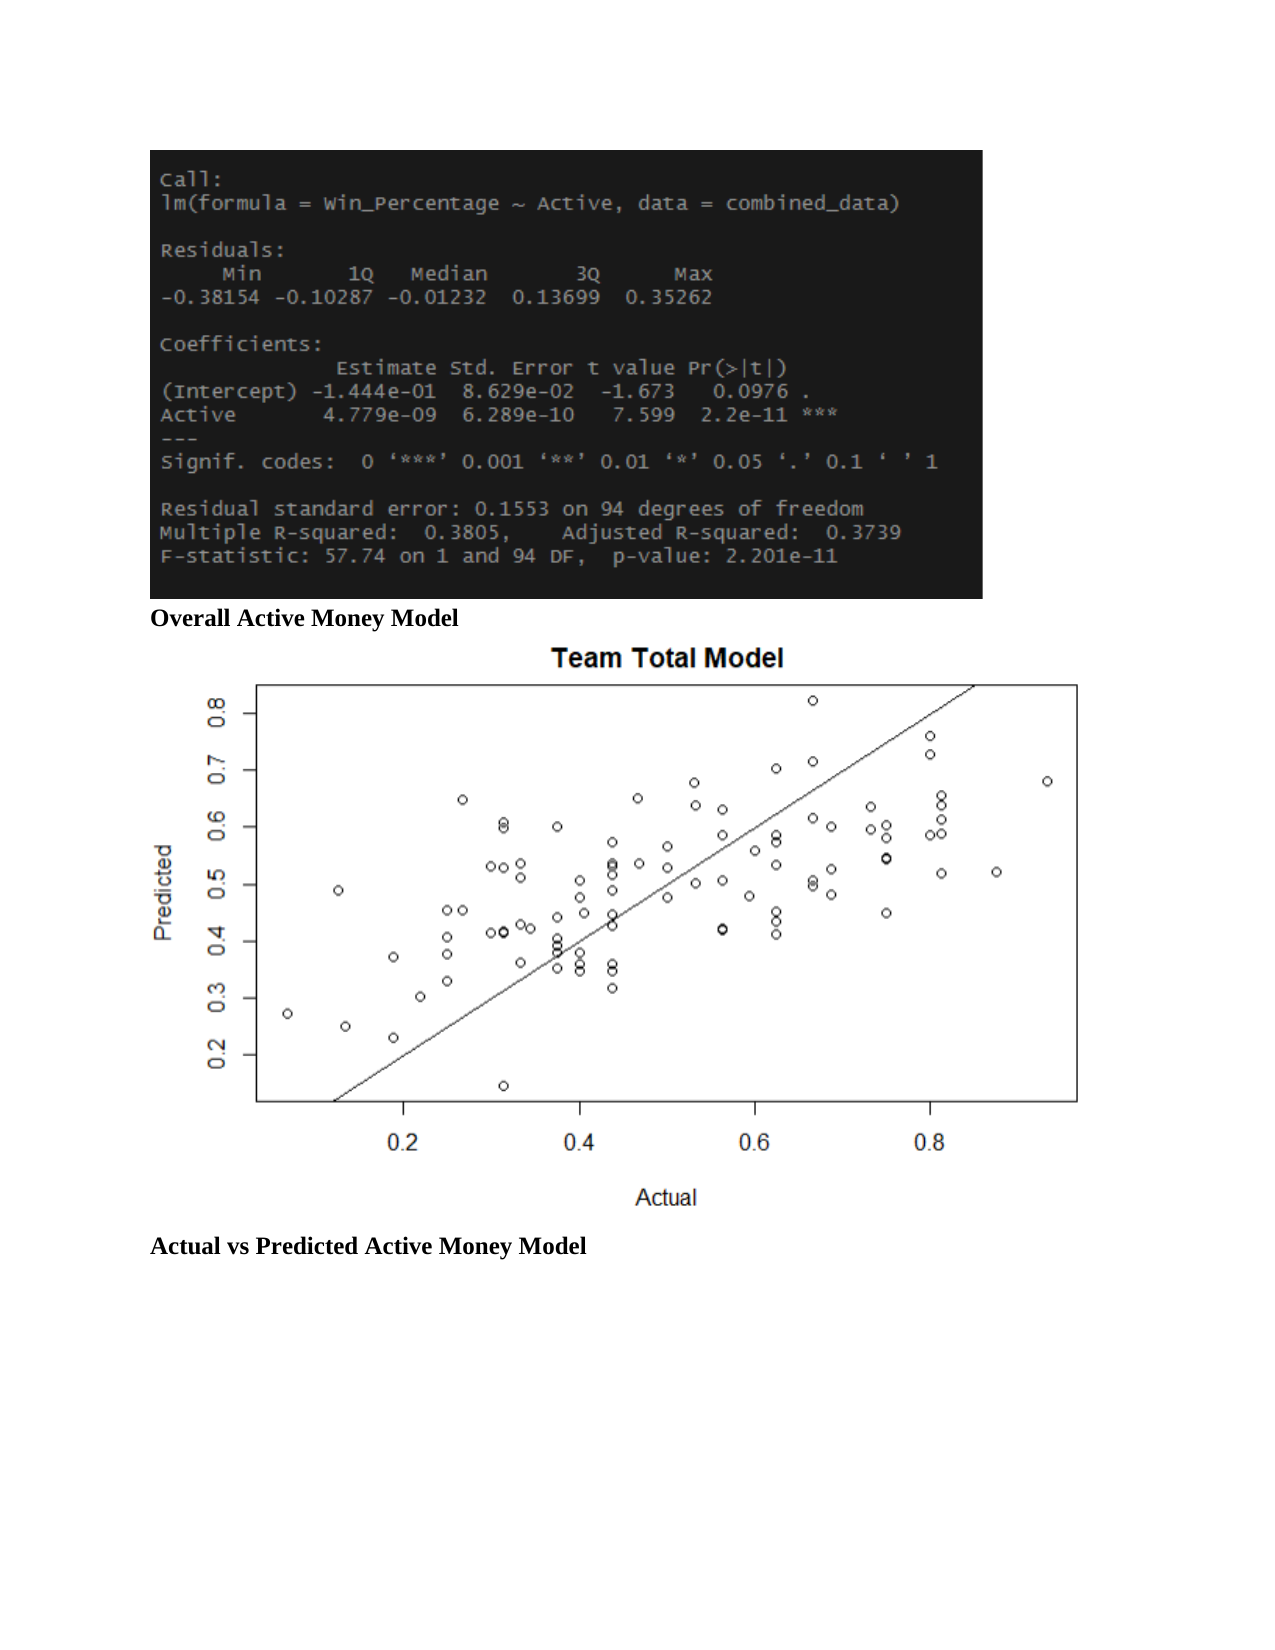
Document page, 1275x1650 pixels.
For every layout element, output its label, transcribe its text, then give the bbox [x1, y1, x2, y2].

picture [150, 635, 1125, 1227]
picture [150, 150, 983, 599]
text Actual vs Predicted Active Money Model [150, 1231, 1125, 1260]
text Overall Active Money Model [150, 603, 1125, 631]
